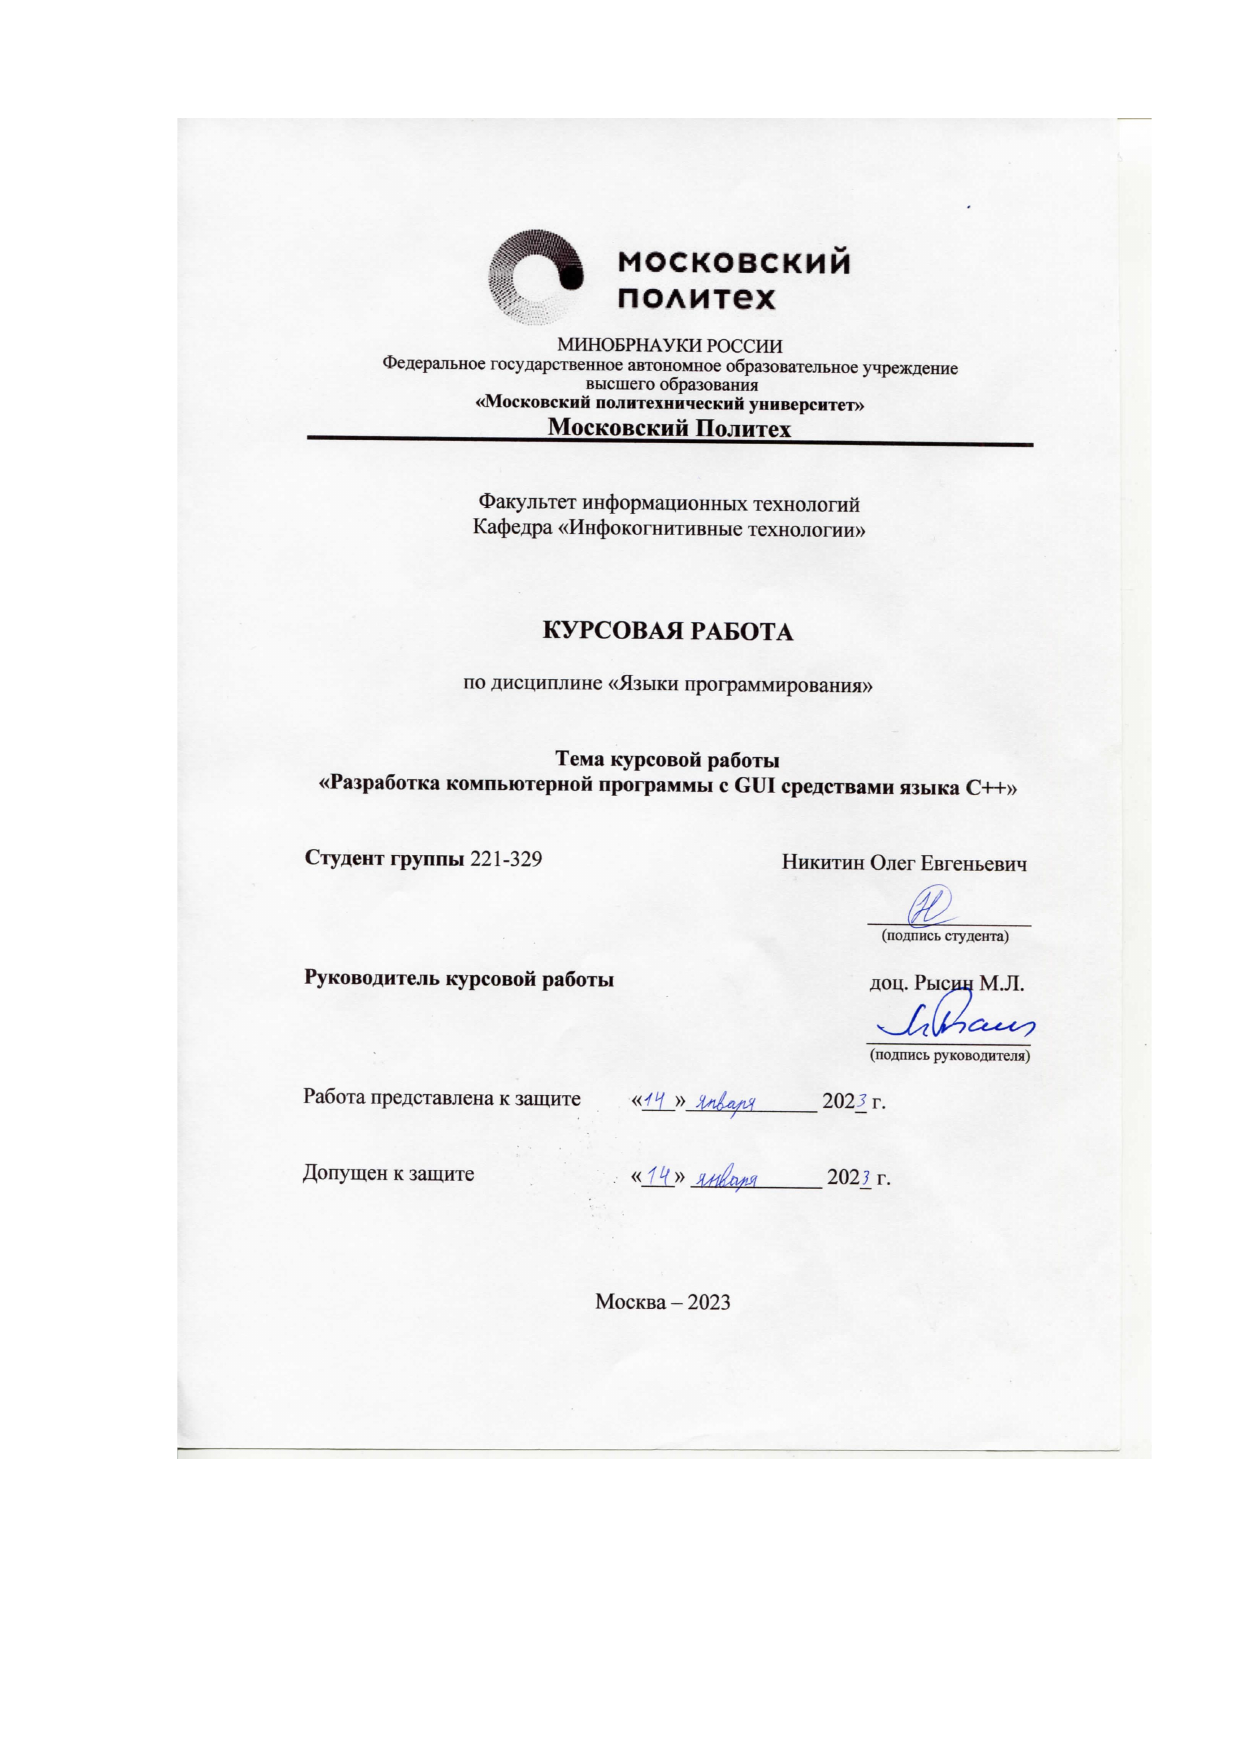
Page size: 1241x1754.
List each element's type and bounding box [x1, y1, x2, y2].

picture [177, 118, 1152, 1459]
